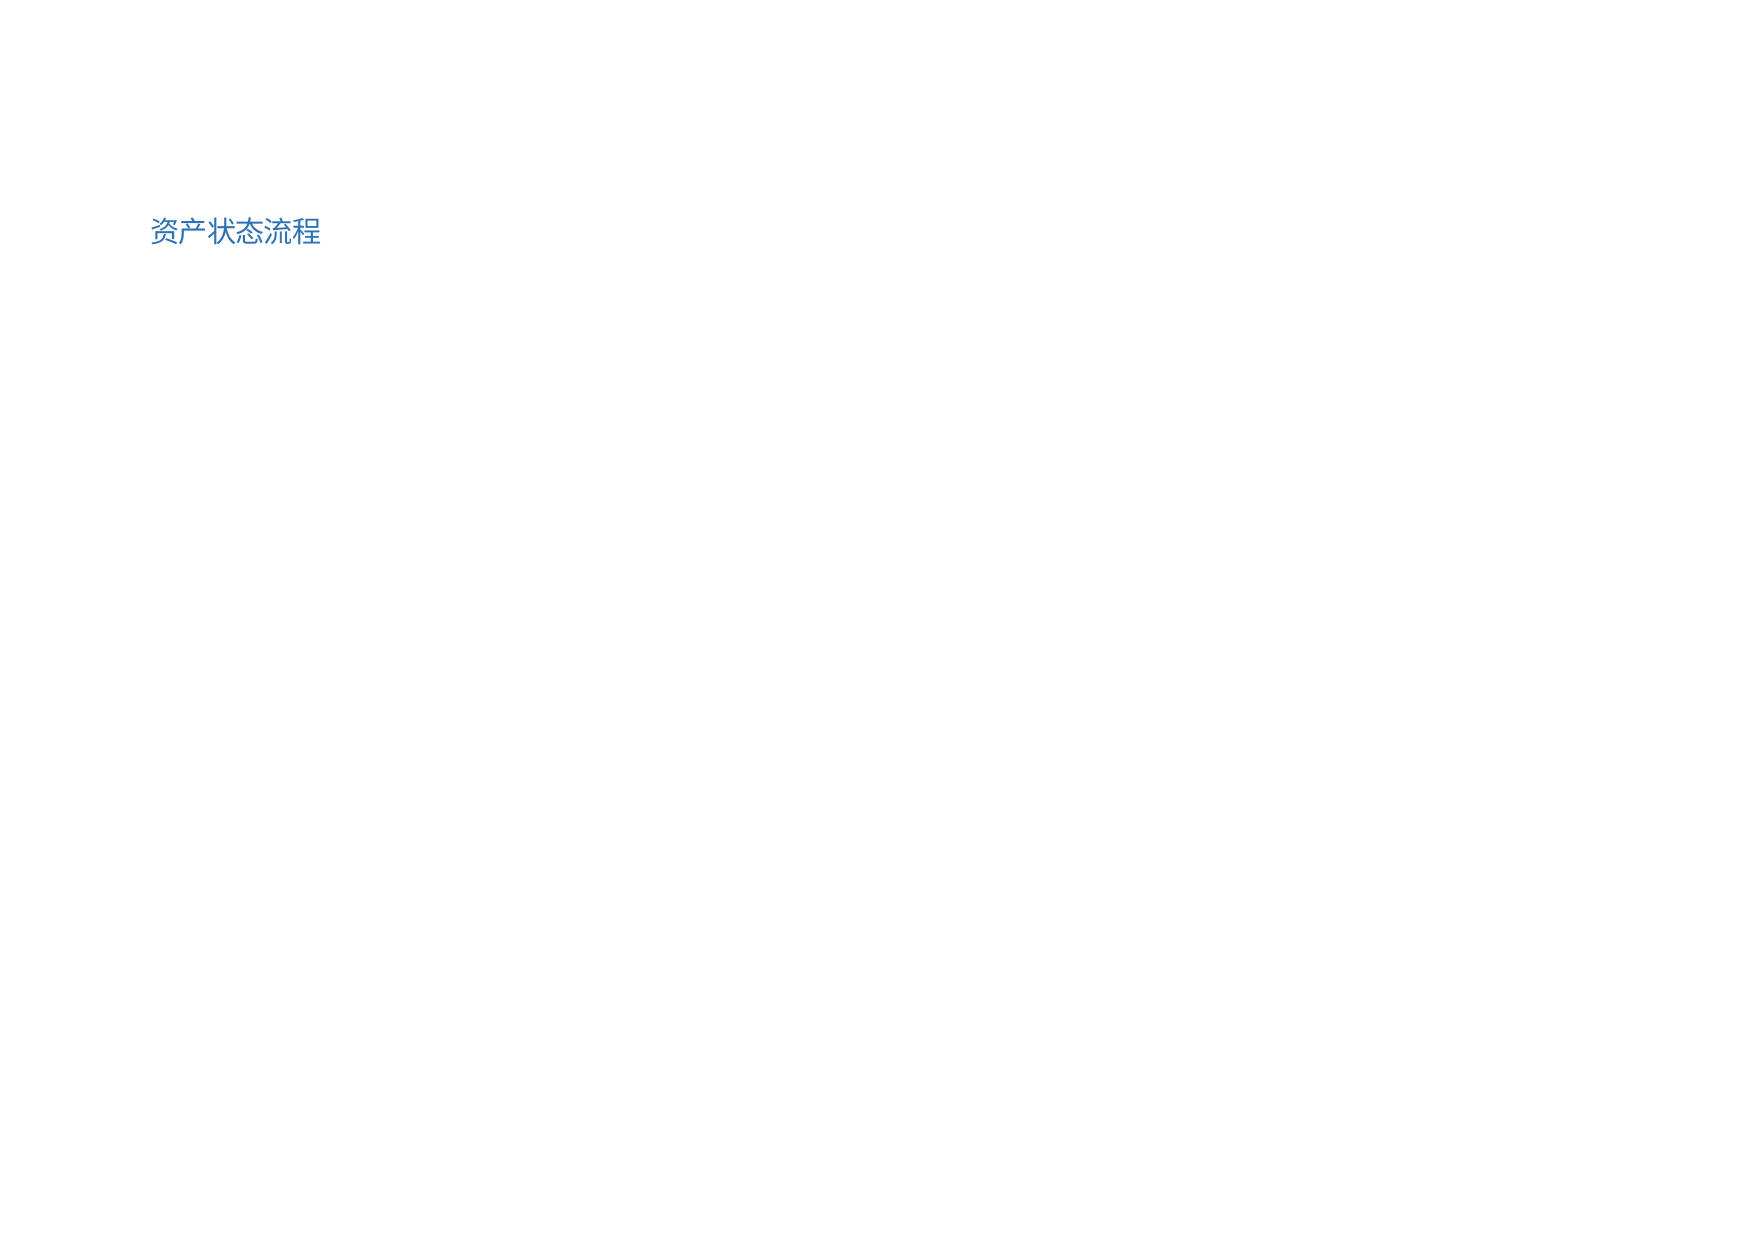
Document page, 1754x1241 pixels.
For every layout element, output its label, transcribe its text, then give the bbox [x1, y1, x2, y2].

subtitle 资产状态流程 [150, 198, 1604, 263]
